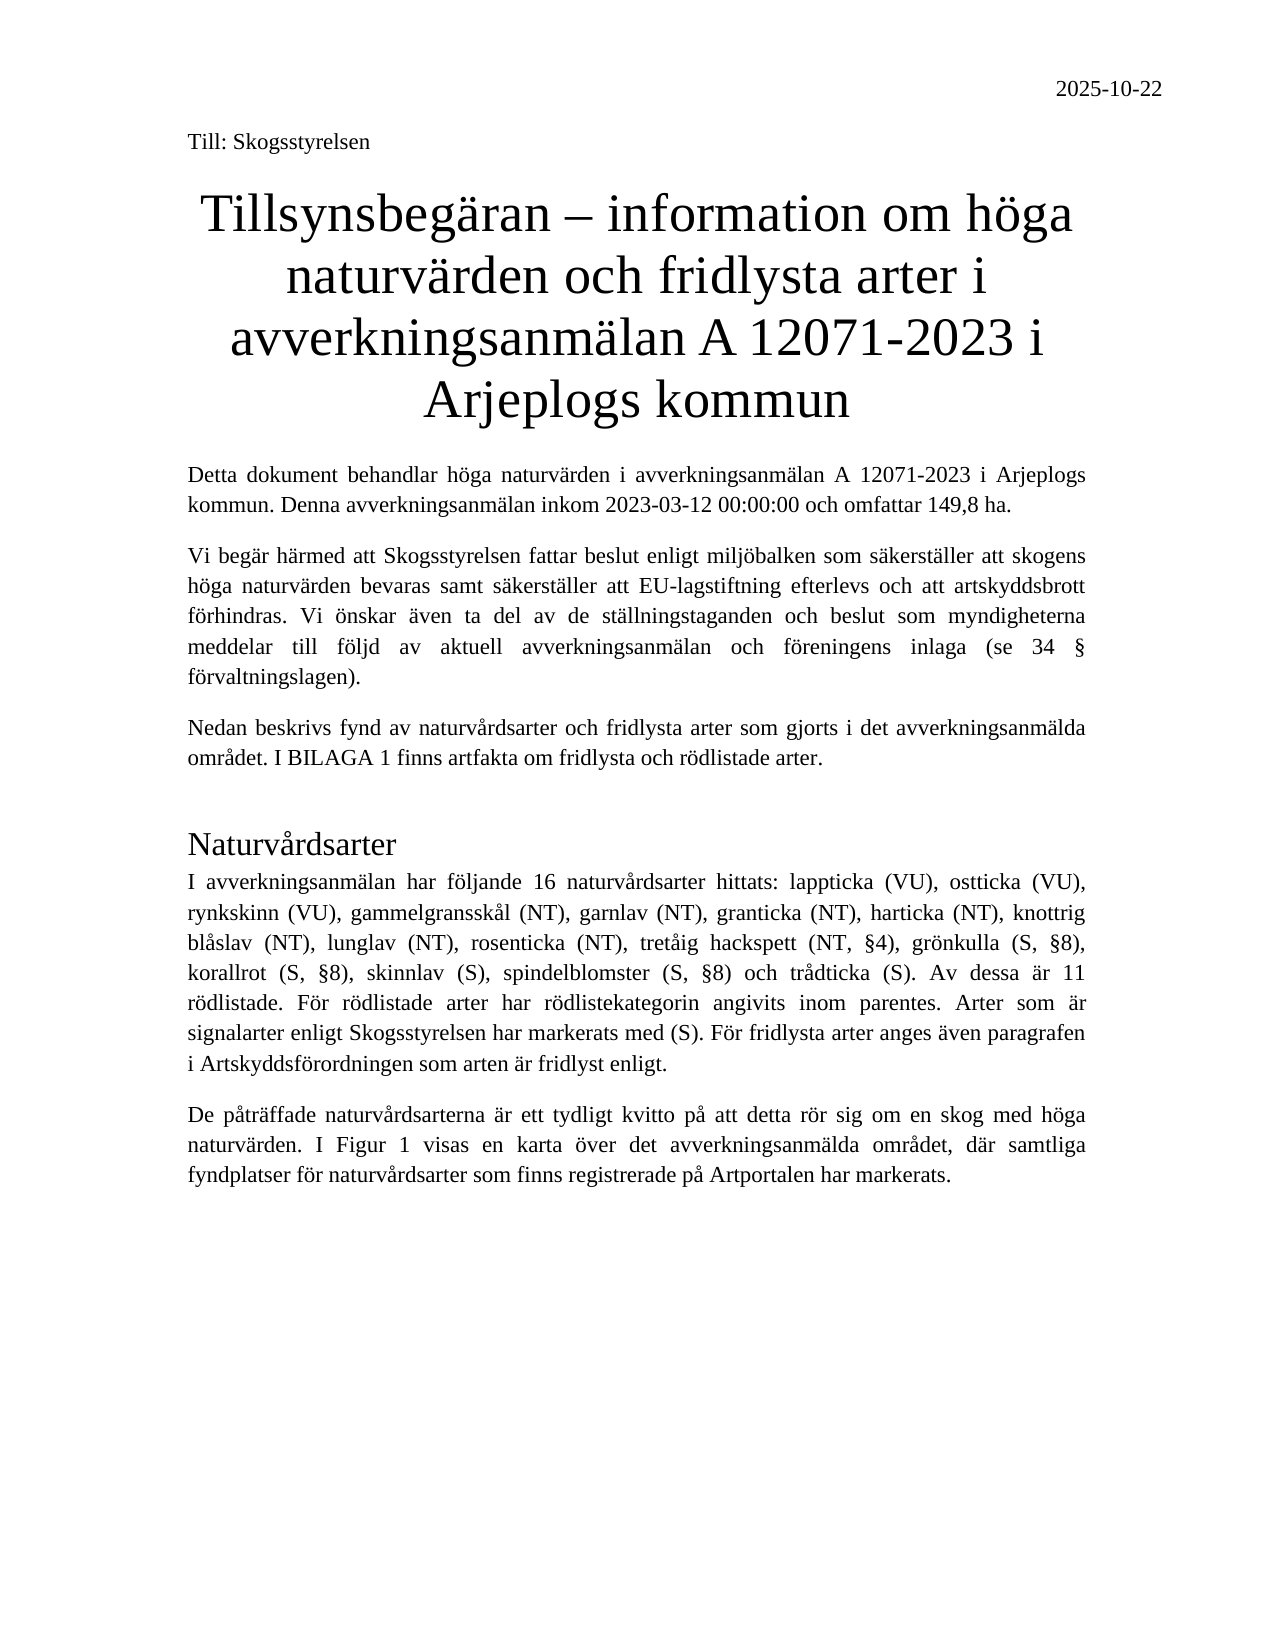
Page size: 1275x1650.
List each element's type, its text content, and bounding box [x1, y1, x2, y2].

text De påträffade naturvårdsarterna är ett tydligt kvitto på att detta rör sig om en skog med höga naturvärden. I Figur 1 visas en karta över det avverkningsanmälda området, där samtliga fyndplatser för naturvårdsarter som finns registrerade på Artportalen har markerats. [187, 1101, 1087, 1187]
text Vi begär härmed att Skogsstyrelsen fattar beslut enligt miljöbalken som säkerställer att skogens höga naturvärden bevaras samt säkerställer att EU-lagstiftning efterlevs och att artskyddsbrott förhindras. Vi önskar även ta del av de ställningstaganden och beslut som myndigheterna meddelar till följd av aktuell avverkningsanmälan och föreningens inlaga (se 34 § förvaltningslagen). [187, 542, 1087, 689]
text Detta dokument behandlar höga naturvärden i avverkningsanmälan A 12071-2023 i Arjeplogs kommun. Denna avverkningsanmälan inkom 2023-03-12 00:00:00 och omfattar 149,8 ha. [187, 461, 1087, 517]
subtitle Naturvårdsarter [187, 824, 1087, 863]
title Tillsynsbegäran – information om höga naturvärden och fridlysta arter i avverkningsanmälan A 12071-2023 i Arjeplogs kommun [187, 180, 1087, 429]
text Nedan beskrivs fynd av naturvårdsarter och fridlysta arter som gjorts i det avverkningsanmälda området. I BILAGA 1 finns artfakta om fridlysta och rödlistade arter. [187, 714, 1087, 771]
text I avverkningsanmälan har följande 16 naturvårdsarter hittats: lappticka (VU), ostticka (VU), rynkskinn (VU), gammelgransskål (NT), garnlav (NT), granticka (NT), harticka (NT), knottrig blåslav (NT), lunglav (NT), rosenticka (NT), tretåig hackspett (NT, §4), grönkulla (S, §8), korallrot (S, §8), skinnlav (S), spindelblomster (S, §8) och trådticka (S). Av dessa är 11 rödlistade. För rödlistade arter har rödlistekategorin angivits inom parentes. Arter som är signalarter enligt Skogsstyrelsen har markerats med (S). För fridlysta arter anges även paragrafen i Artskyddsförordningen som arten är fridlyst enligt. [187, 868, 1087, 1076]
